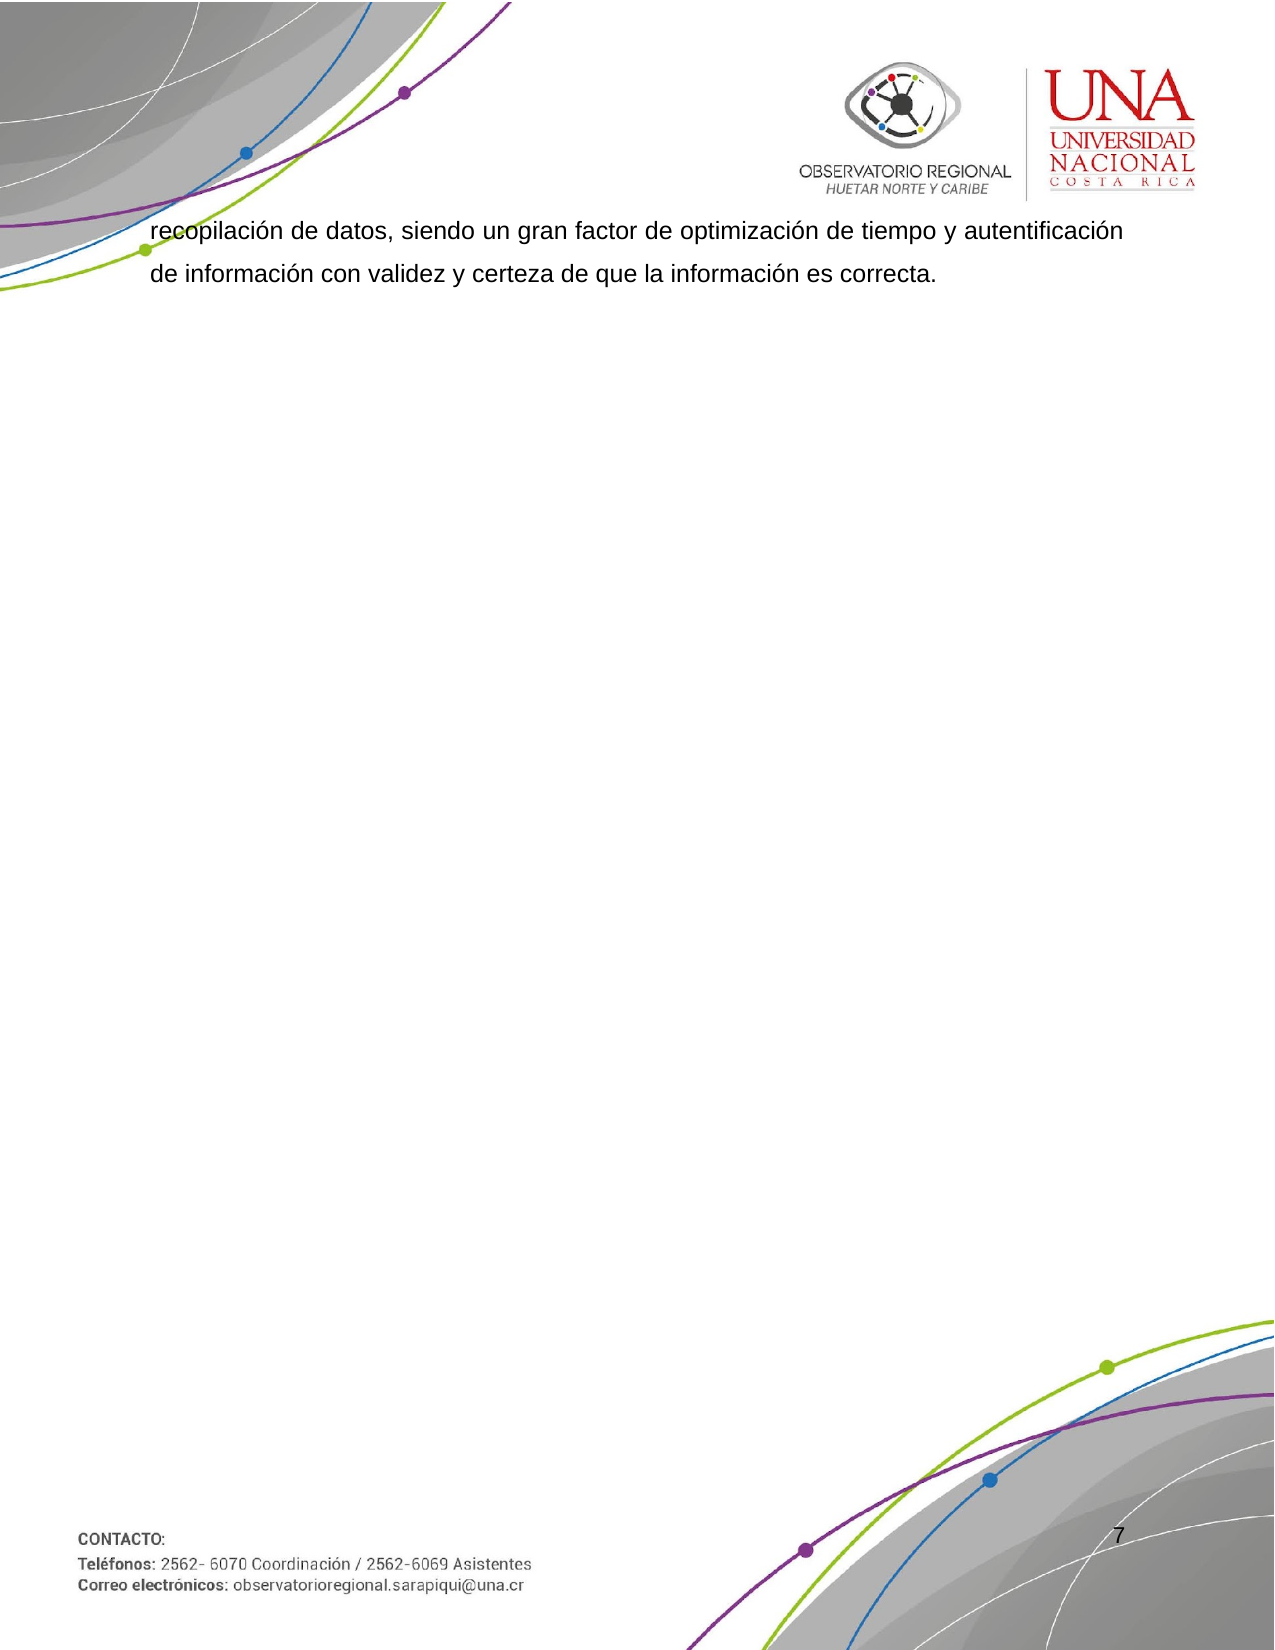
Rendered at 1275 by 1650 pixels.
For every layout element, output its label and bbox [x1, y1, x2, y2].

text [150, 216, 1125, 287]
picture [0, 2, 1274, 1650]
